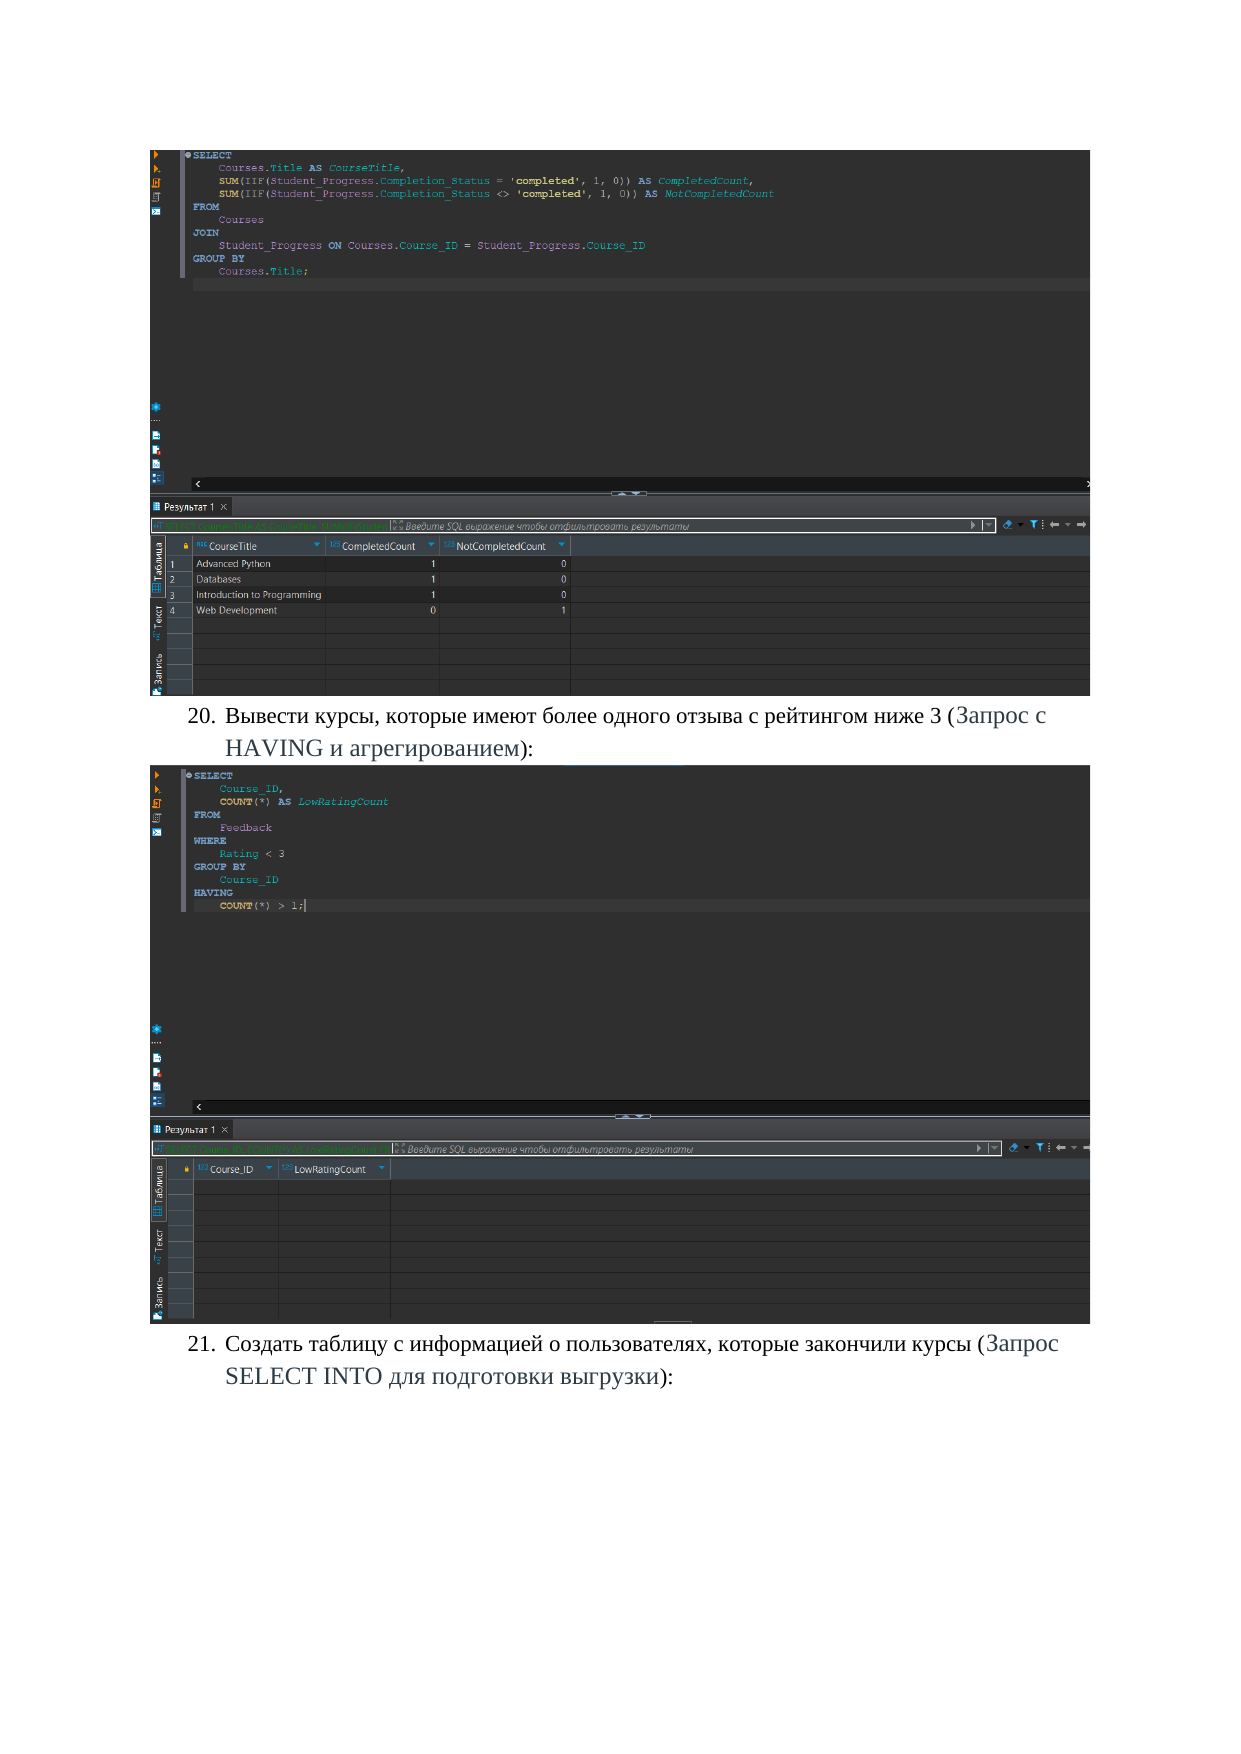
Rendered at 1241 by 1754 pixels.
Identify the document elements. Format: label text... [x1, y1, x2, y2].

list Вывести курсы, которые имеют более одного отзыва с рейтингом ниже 3 (Запрос с HAVING и агрегированием): [187, 700, 1090, 761]
list Создать таблицу с информацией о пользователях, которые закончили курсы (Запрос SELECT INTO для подготовки выгрузки): [187, 1328, 1090, 1390]
picture [150, 150, 1091, 696]
picture [150, 765, 1091, 1324]
